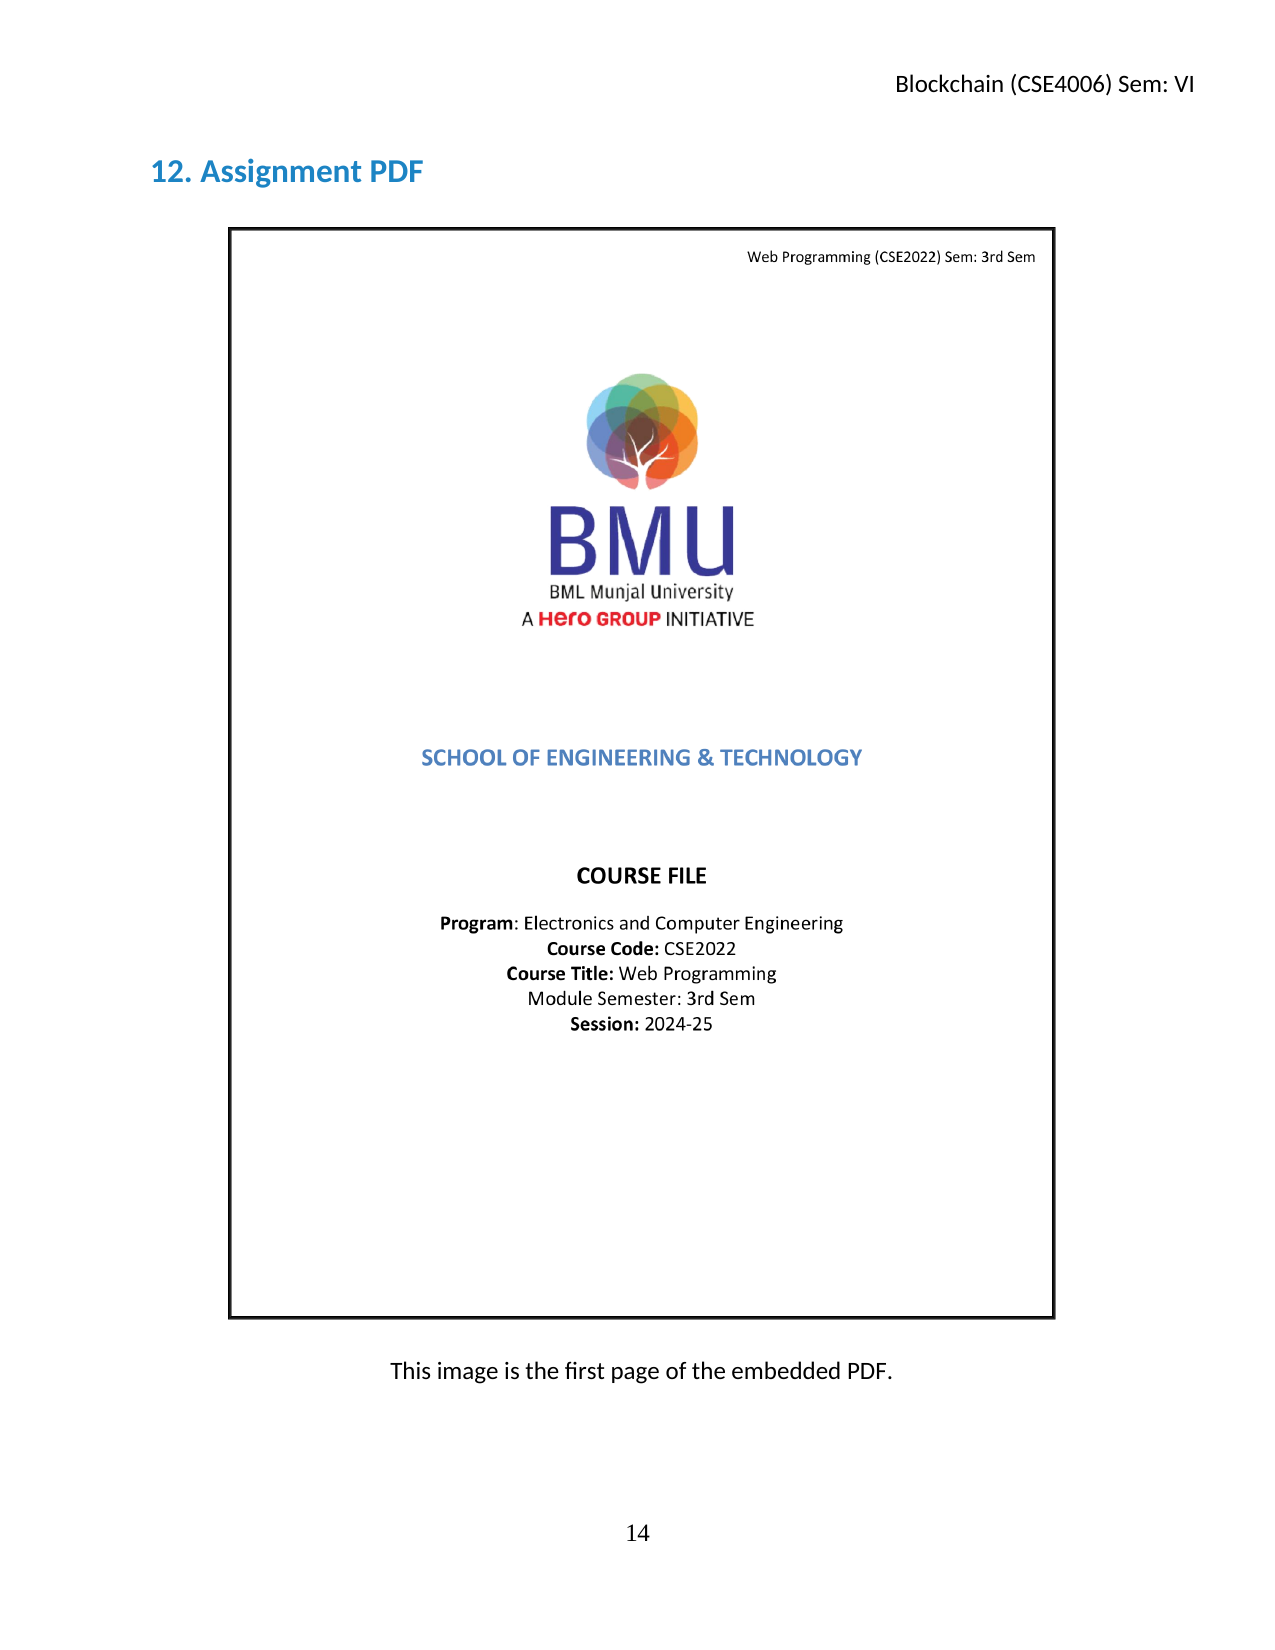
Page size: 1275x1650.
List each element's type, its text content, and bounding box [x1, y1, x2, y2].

text This image is the first page of the embedded PDF. [58, 1355, 1225, 1386]
subtitle 12. Assignment PDF [150, 150, 1225, 190]
picture [191, 190, 1092, 1356]
